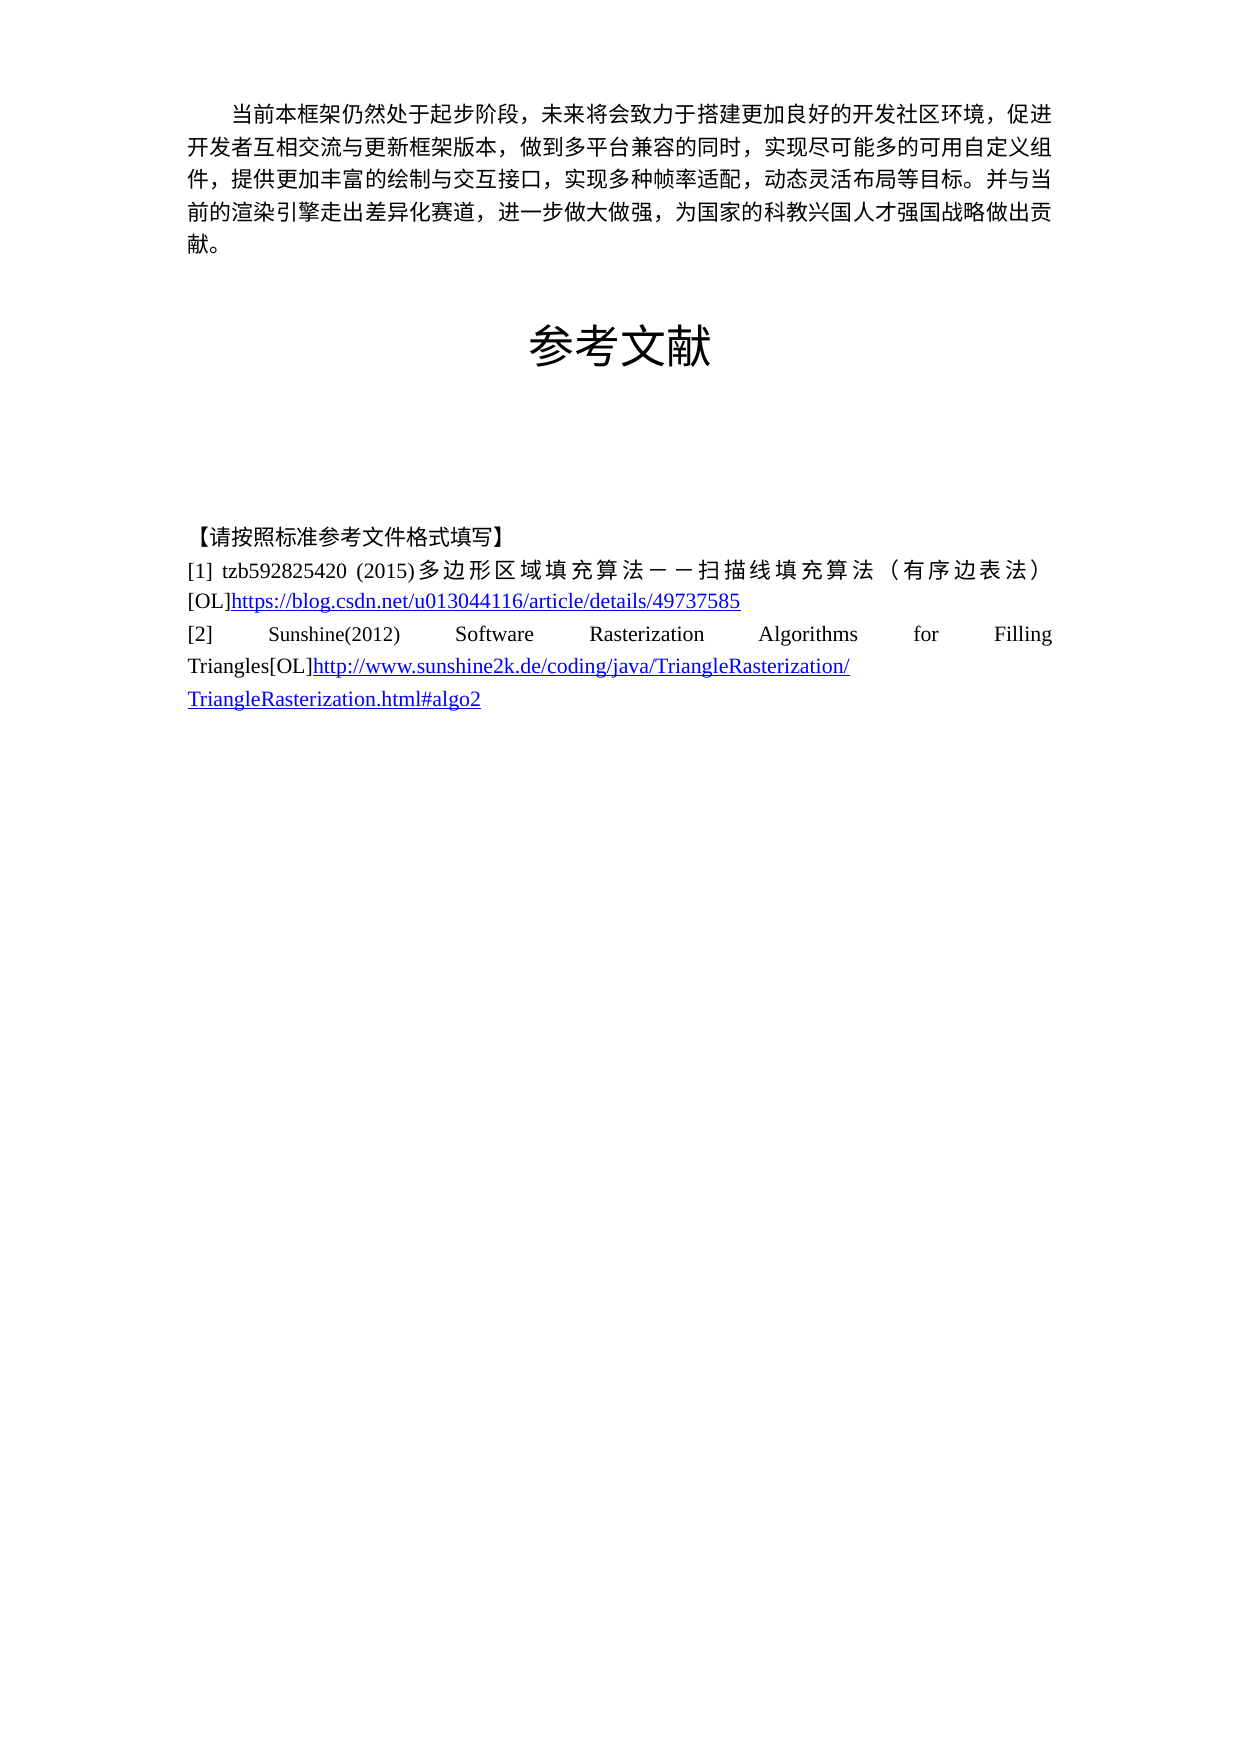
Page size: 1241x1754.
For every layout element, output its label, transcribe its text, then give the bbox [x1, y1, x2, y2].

text 当前本框架仍然处于起步阶段，未来将会致力于搭建更加良好的开发社区环境，促进开发者互相交流与更新框架版本，做到多平台兼容的同时，实现尽可能多的可用自定义组件，提供更加丰富的绘制与交互接口，实现多种帧率适配，动态灵活布局等目标。并与当前的渲染引擎走出差异化赛道，进一步做大做强，为国家的科教兴国人才强国战略做出贡献。 [187, 97, 1053, 259]
text [2] Sunshine(2012) Software Rasterization Algorithms for Filling Triangles[OL]http://www.sunshine2k.de/coding/java/TriangleRasterization/TriangleRasterization.html#algo2 [187, 617, 1053, 715]
subtitle 参考文献 [187, 294, 1053, 392]
text [1] tzb592825420 (2015)多边形区域填充算法－－扫描线填充算法（有序边表法）[OL]https://blog.csdn.net/u013044116/article/details/49737585 [187, 552, 1053, 617]
text 【请按照标准参考文件格式填写】 [187, 520, 1053, 552]
